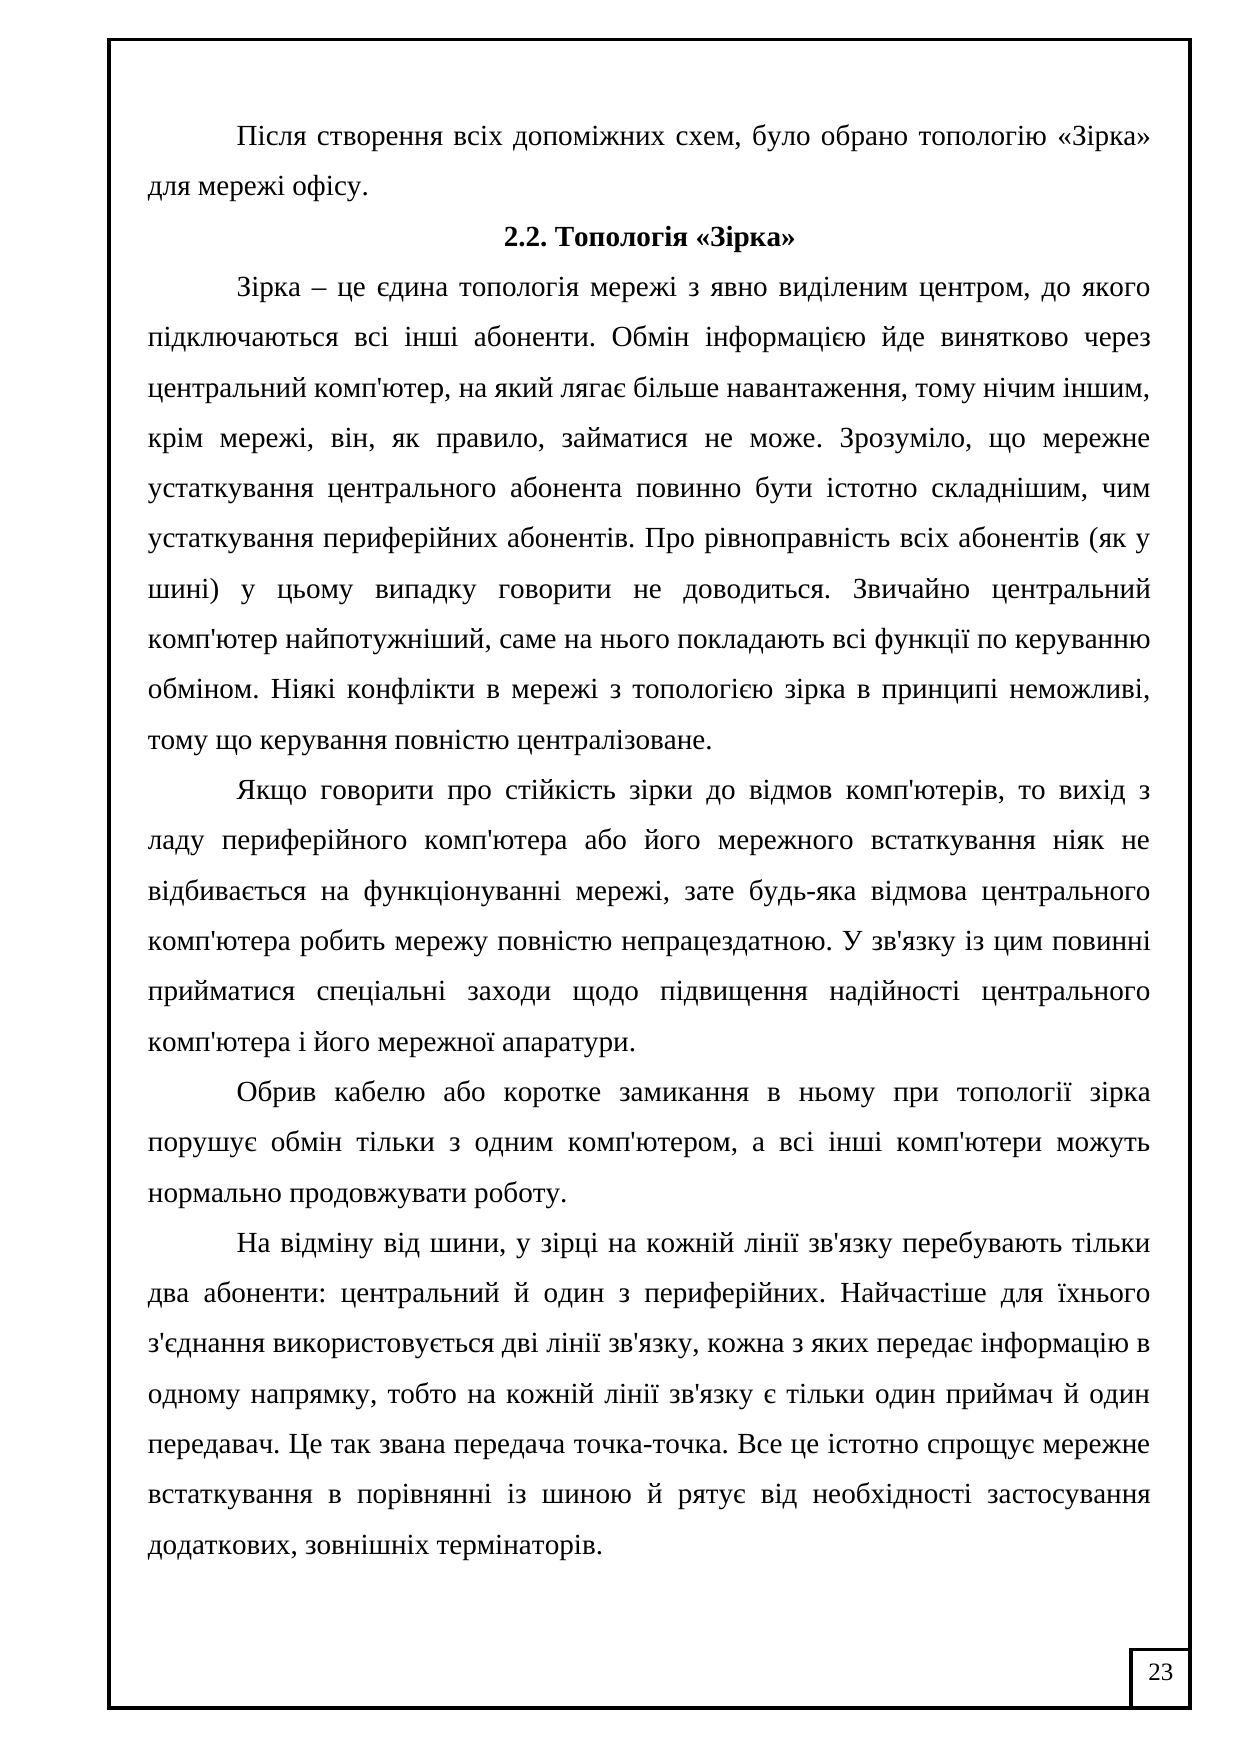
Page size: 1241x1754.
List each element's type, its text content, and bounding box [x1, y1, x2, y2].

text Обрив кабелю або коротке замикання в ньому при топології зірка порушує обмін тільки з одним комп'ютером, а всі інші комп'ютери можуть нормально продовжувати роботу. [148, 1074, 1152, 1208]
text Якщо говорити про стійкість зірки до відмов комп'ютерів, то вихід з ладу периферійного комп'ютера або його мережного встаткування ніяк не відбивається на функціонуванні мережі, зате будь-яка відмова центрального комп'ютера робить мережу повністю непрацездатною. У зв'язку із цим повинні прийматися спеціальні заходи щодо підвищення надійності центрального комп'ютера і його мережної апаратури. [148, 772, 1152, 1057]
text Зірка – це єдина топологія мережі з явно виділеним центром, до якого підключаються всі інші абоненти. Обмін інформацією йде винятково через центральний комп'ютер, на який лягає більше навантаження, тому нічим іншим, крім мережі, він, як правило, займатися не може. Зрозуміло, що мережне устаткування центрального абонента повинно бути істотно складнішим, чим устаткування периферійних абонентів. Про рівноправність всіх абонентів (як у шині) у цьому випадку говорити не доводиться. Звичайно центральний комп'ютер найпотужніший, саме на нього покладають всі функції по керуванню обміном. Ніякі конфлікти в мережі з топологією зірка в принципі неможливі, тому що керування повністю централізоване. [148, 269, 1152, 755]
text Після створення всіх допоміжних схем, було обрано топологію «Зірка» для мережі офісу. [148, 118, 1152, 202]
text На відміну від шини, у зірці на кожній лінії зв'язку перебувають тільки два абоненти: центральний й один з периферійних. Найчастіше для їхнього з'єднання використовується дві лінії зв'язку, кожна з яких передає інформацію в одному напрямку, тобто на кожній лінії зв'язку є тільки один приймач й один передавач. Це так звана передача точка-точка. Все це істотно спрощує мережне встаткування в порівнянні із шиною й рятує від необхідності застосування додаткових, зовнішніх термінаторів. [148, 1225, 1152, 1560]
subtitle 2.2. Топологія «Зірка» [148, 219, 1152, 252]
